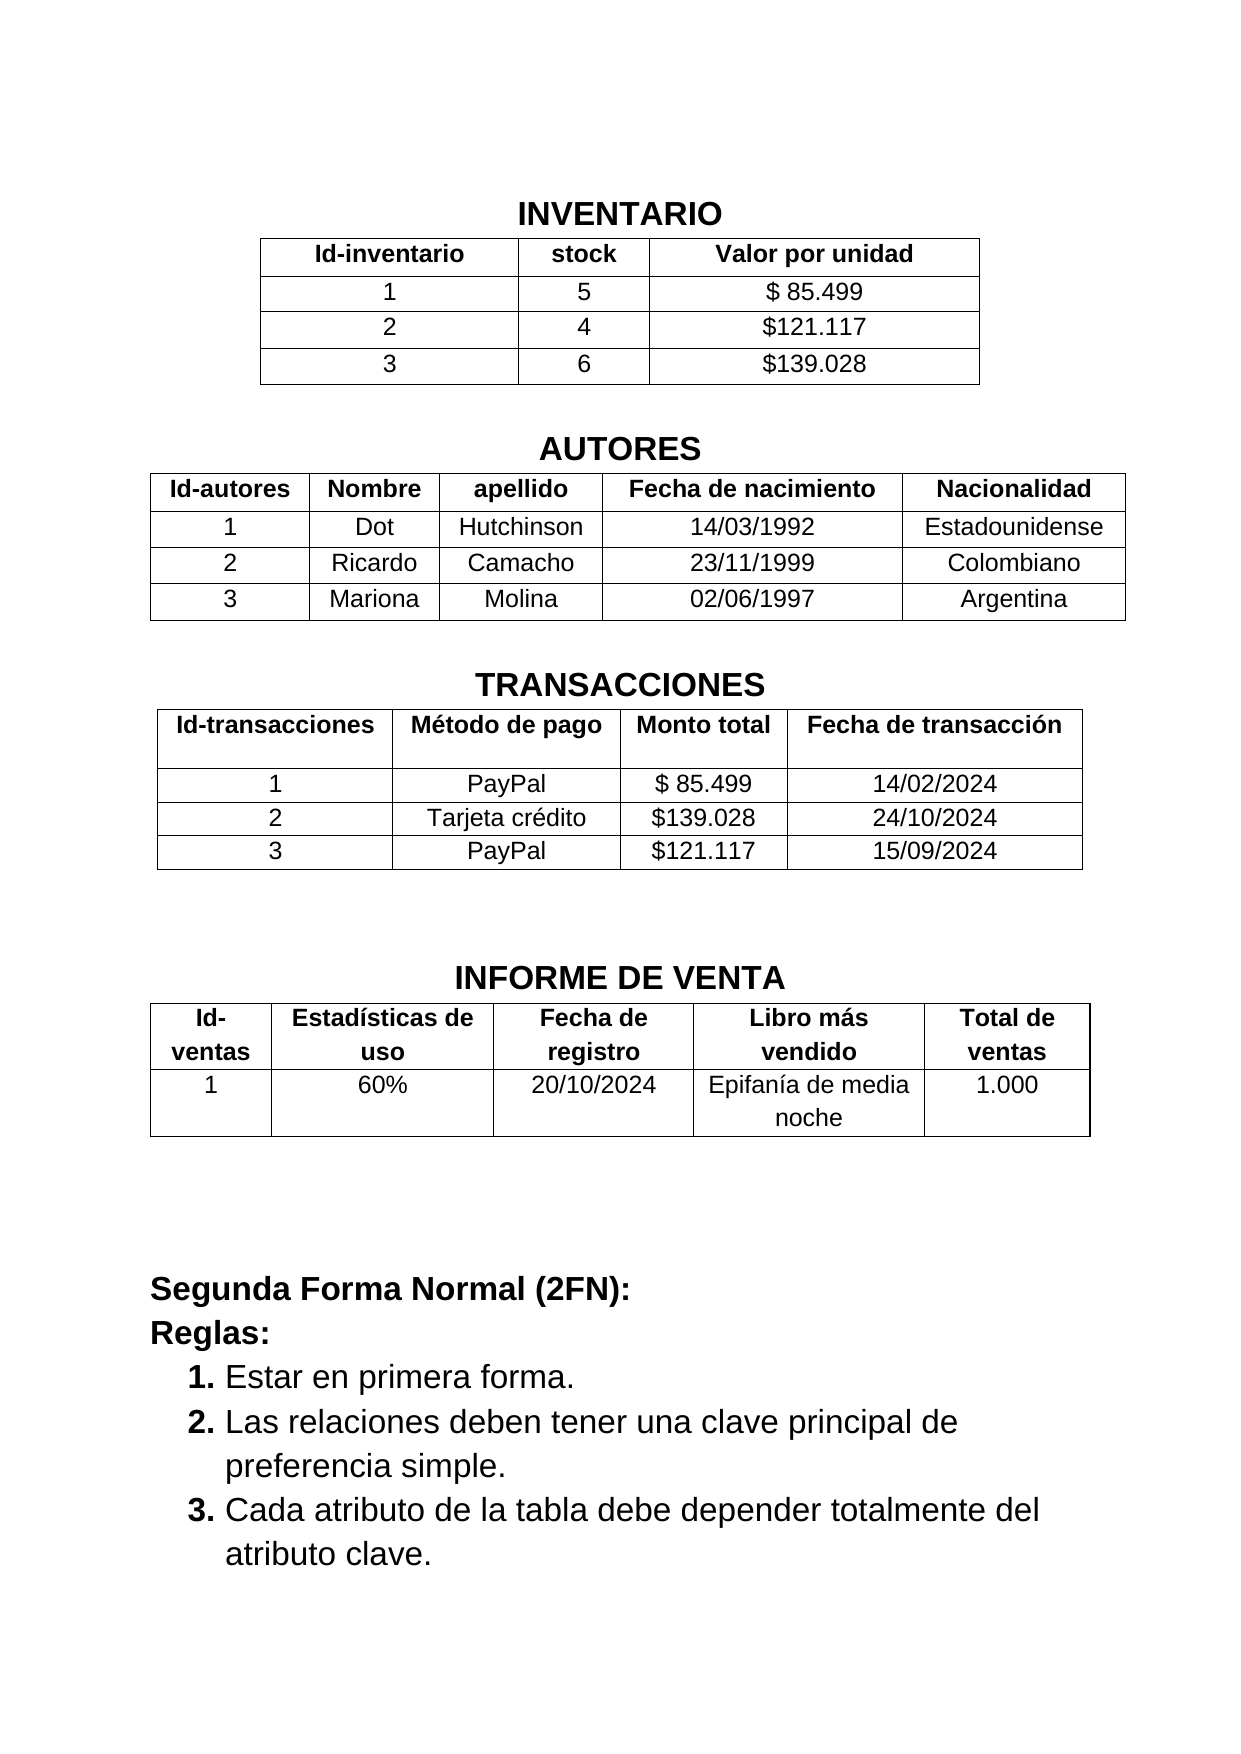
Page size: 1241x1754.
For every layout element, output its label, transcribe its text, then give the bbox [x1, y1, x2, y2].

table_cell 3 [158, 836, 392, 869]
table_header Estadísticas de uso [272, 1004, 493, 1069]
table_cell Camacho [440, 548, 602, 583]
table_cell Epifanía de media noche [694, 1070, 924, 1136]
table_cell Ricardo [310, 548, 439, 583]
table_cell 4 [519, 312, 649, 348]
table_header Nombre [310, 474, 439, 511]
table_cell 14/03/1992 [603, 512, 902, 547]
table_header Método de pago [393, 710, 620, 768]
table_cell $139.028 [621, 803, 787, 835]
table_cell Estadounidense [903, 512, 1125, 547]
table_cell PayPal [393, 836, 620, 869]
table_header Monto total [621, 710, 787, 768]
table_cell Dot [310, 512, 439, 547]
table_cell Mariona [310, 584, 439, 619]
table_cell 2 [158, 803, 392, 835]
table_cell 1 [261, 277, 518, 311]
table_cell 02/06/1997 [603, 584, 902, 619]
text Reglas: [150, 1313, 1090, 1352]
table_header Valor por unidad [650, 239, 979, 276]
table_cell 1 [151, 1070, 271, 1136]
table_cell 2 [151, 548, 309, 583]
table_header Nacionalidad [903, 474, 1125, 511]
list Estar en primera forma. [187, 1358, 1090, 1396]
table_cell 20/10/2024 [494, 1070, 693, 1136]
table_cell Hutchinson [440, 512, 602, 547]
list Las relaciones deben tener una clave principal de preferencia simple. [187, 1402, 1090, 1484]
text Segunda Forma Normal (2FN): [150, 1269, 1090, 1308]
table_header Fecha de nacimiento [603, 474, 902, 511]
table_header Fecha de transacción [788, 710, 1082, 768]
text TRANSACCIONES [150, 665, 1090, 703]
table_header Total de ventas [925, 1004, 1089, 1069]
table_cell 14/02/2024 [788, 769, 1082, 802]
table_cell 6 [519, 349, 649, 383]
table_cell $ 85.499 [650, 277, 979, 311]
table_cell 60% [272, 1070, 493, 1136]
table_cell 3 [261, 349, 518, 383]
table_cell 5 [519, 277, 649, 311]
table_cell $121.117 [621, 836, 787, 869]
text INVENTARIO [150, 194, 1090, 233]
table_cell 3 [151, 584, 309, 619]
table_header apellido [440, 474, 602, 511]
table_cell Argentina [903, 584, 1125, 619]
table_header stock [519, 239, 649, 276]
text AUTORES [150, 429, 1090, 467]
table_header Id-ventas [151, 1004, 271, 1069]
text INFORME DE VENTA [150, 958, 1090, 997]
table_header Id-transacciones [158, 710, 392, 768]
table_cell PayPal [393, 769, 620, 802]
table_cell Molina [440, 584, 602, 619]
table_cell 23/11/1999 [603, 548, 902, 583]
table_cell 2 [261, 312, 518, 348]
table_cell 1 [151, 512, 309, 547]
table_cell $139.028 [650, 349, 979, 383]
table_header Libro más vendido [694, 1004, 924, 1069]
table_header Id-inventario [261, 239, 518, 276]
list Cada atributo de la tabla debe depender totalmente del atributo clave. [187, 1490, 1090, 1573]
table_header Id-autores [151, 474, 309, 511]
table_cell 24/10/2024 [788, 803, 1082, 835]
table_cell $121.117 [650, 312, 979, 348]
table_cell $ 85.499 [621, 769, 787, 802]
table_header Fecha de registro [494, 1004, 693, 1069]
table_cell 1.000 [925, 1070, 1089, 1136]
table_cell Tarjeta crédito [393, 803, 620, 835]
table_cell Colombiano [903, 548, 1125, 583]
table_cell 1 [158, 769, 392, 802]
table_cell 15/09/2024 [788, 836, 1082, 869]
